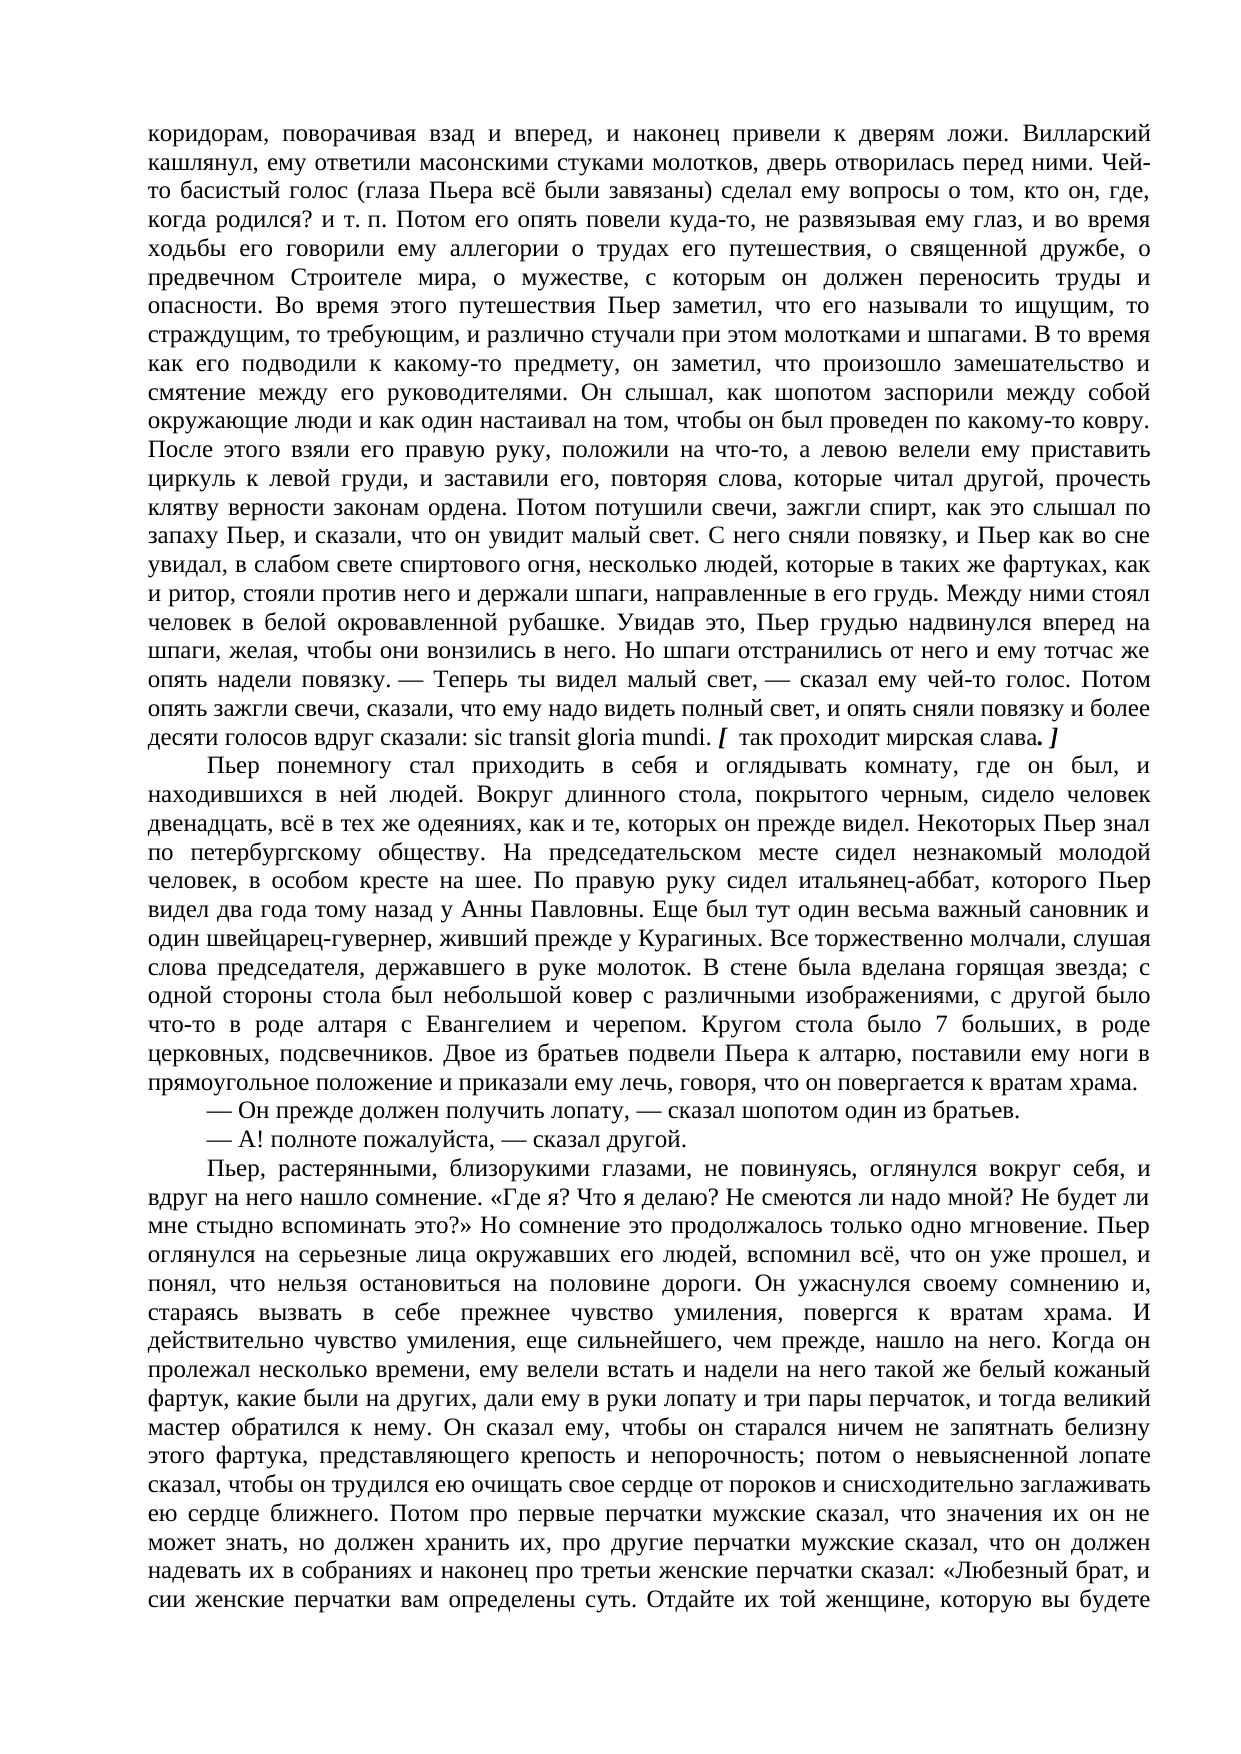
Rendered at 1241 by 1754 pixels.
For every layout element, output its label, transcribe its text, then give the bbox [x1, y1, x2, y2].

text — А! полноте пожалуйста, — сказал другой. [148, 1124, 1152, 1153]
text Пьер понемногу стал приходить в себя и оглядывать комнату, где он был, и находившихся в ней людей. Вокруг длинного стола, покрытого черным, сидело человек двенадцать, всё в тех же одеяниях, как и те, которых он прежде видел. Некоторых Пьер знал по петербургскому обществу. На председательском месте сидел незнакомый молодой человек, в особом кресте на шее. По правую руку сидел итальянец-аббат, которого Пьер видел два года тому назад у Анны Павловны. Еще был тут один весьма важный сановник и один швейцарец-гувернер, живший прежде у Курагиных. Все торжественно молчали, слушая слова председателя, державшего в руке молоток. В стене была вделана горящая звезда; с одной стороны стола был небольшой ковер с различными изображениями, с другой было что-то в роде алтаря с Евангелием и черепом. Кругом стола было 7 больших, в роде церковных, подсвечников. Двое из братьев подвели Пьера к алтарю, поставили ему ноги в прямоугольное положение и приказали ему лечь, говоря, что он повергается к вратам храма. [148, 751, 1152, 1096]
text — Он прежде должен получить лопату, — сказал шопотом один из братьев. [148, 1096, 1152, 1124]
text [148, 118, 1152, 751]
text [148, 1153, 1152, 1613]
